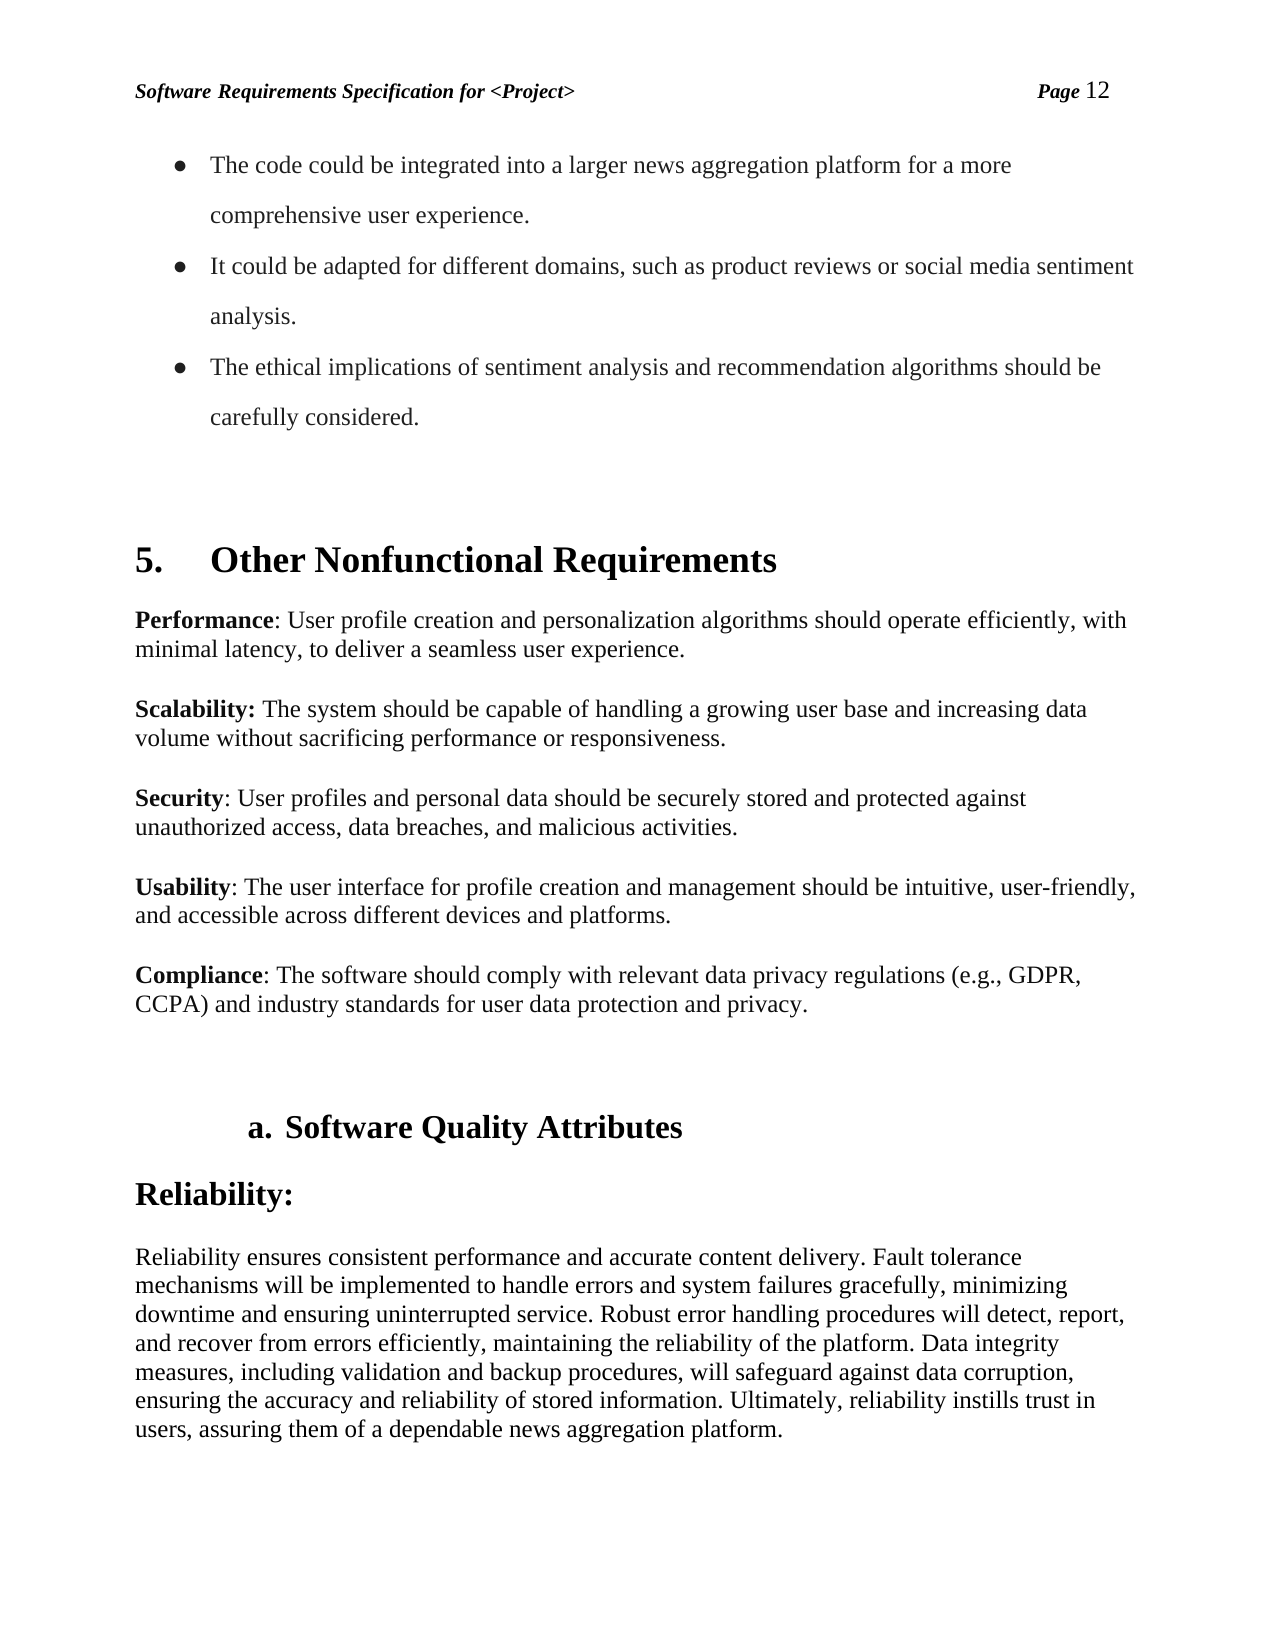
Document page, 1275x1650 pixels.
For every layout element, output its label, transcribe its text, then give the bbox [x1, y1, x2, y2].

text Security: User profiles and personal data should be securely stored and protected against unauthorized access, data breaches, and malicious activities. [135, 783, 1140, 840]
list The ethical implications of sentiment analysis and recommendation algorithms should be carefully considered. [172, 351, 1140, 431]
text Scalability: The system should be capable of handling a growing user base and increasing data volume without sacrificing performance or responsiveness. [135, 694, 1140, 752]
text Usability: The user interface for profile creation and management should be intuitive, user-friendly, and accessible across different devices and platforms. [135, 872, 1140, 929]
text Compliance: The software should comply with relevant data privacy regulations (e.g., GDPR, CCPA) and industry standards for user data protection and privacy. [135, 960, 1140, 1018]
list It could be adapted for different domains, such as product reviews or social media sentiment analysis. [172, 251, 1140, 330]
text Reliability ensures consistent performance and accurate content delivery. Fault tolerance mechanisms will be implemented to handle errors and system failures gracefully, minimizing downtime and ensuring uninterrupted service. Robust error handling procedures will detect, report, and recover from errors efficiently, maintaining the reliability of the platform. Data integrity measures, including validation and backup procedures, will safeguard against data corruption, ensuring the accuracy and reliability of stored information. Ultimately, reliability instills trust in users, assuring them of a dependable news aggregation platform. [135, 1242, 1140, 1443]
text Performance: User profile creation and personalization algorithms should operate efficiently, with minimal latency, to deliver a seamless user experience. [135, 605, 1140, 663]
text Reliability: [135, 1174, 1140, 1213]
subtitle Software Quality Attributes [247, 1107, 1140, 1145]
list The code could be integrated into a larger news aggregation platform for a more comprehensive user experience. [172, 150, 1140, 229]
subtitle Other Nonfunctional Requirements [135, 537, 1140, 580]
